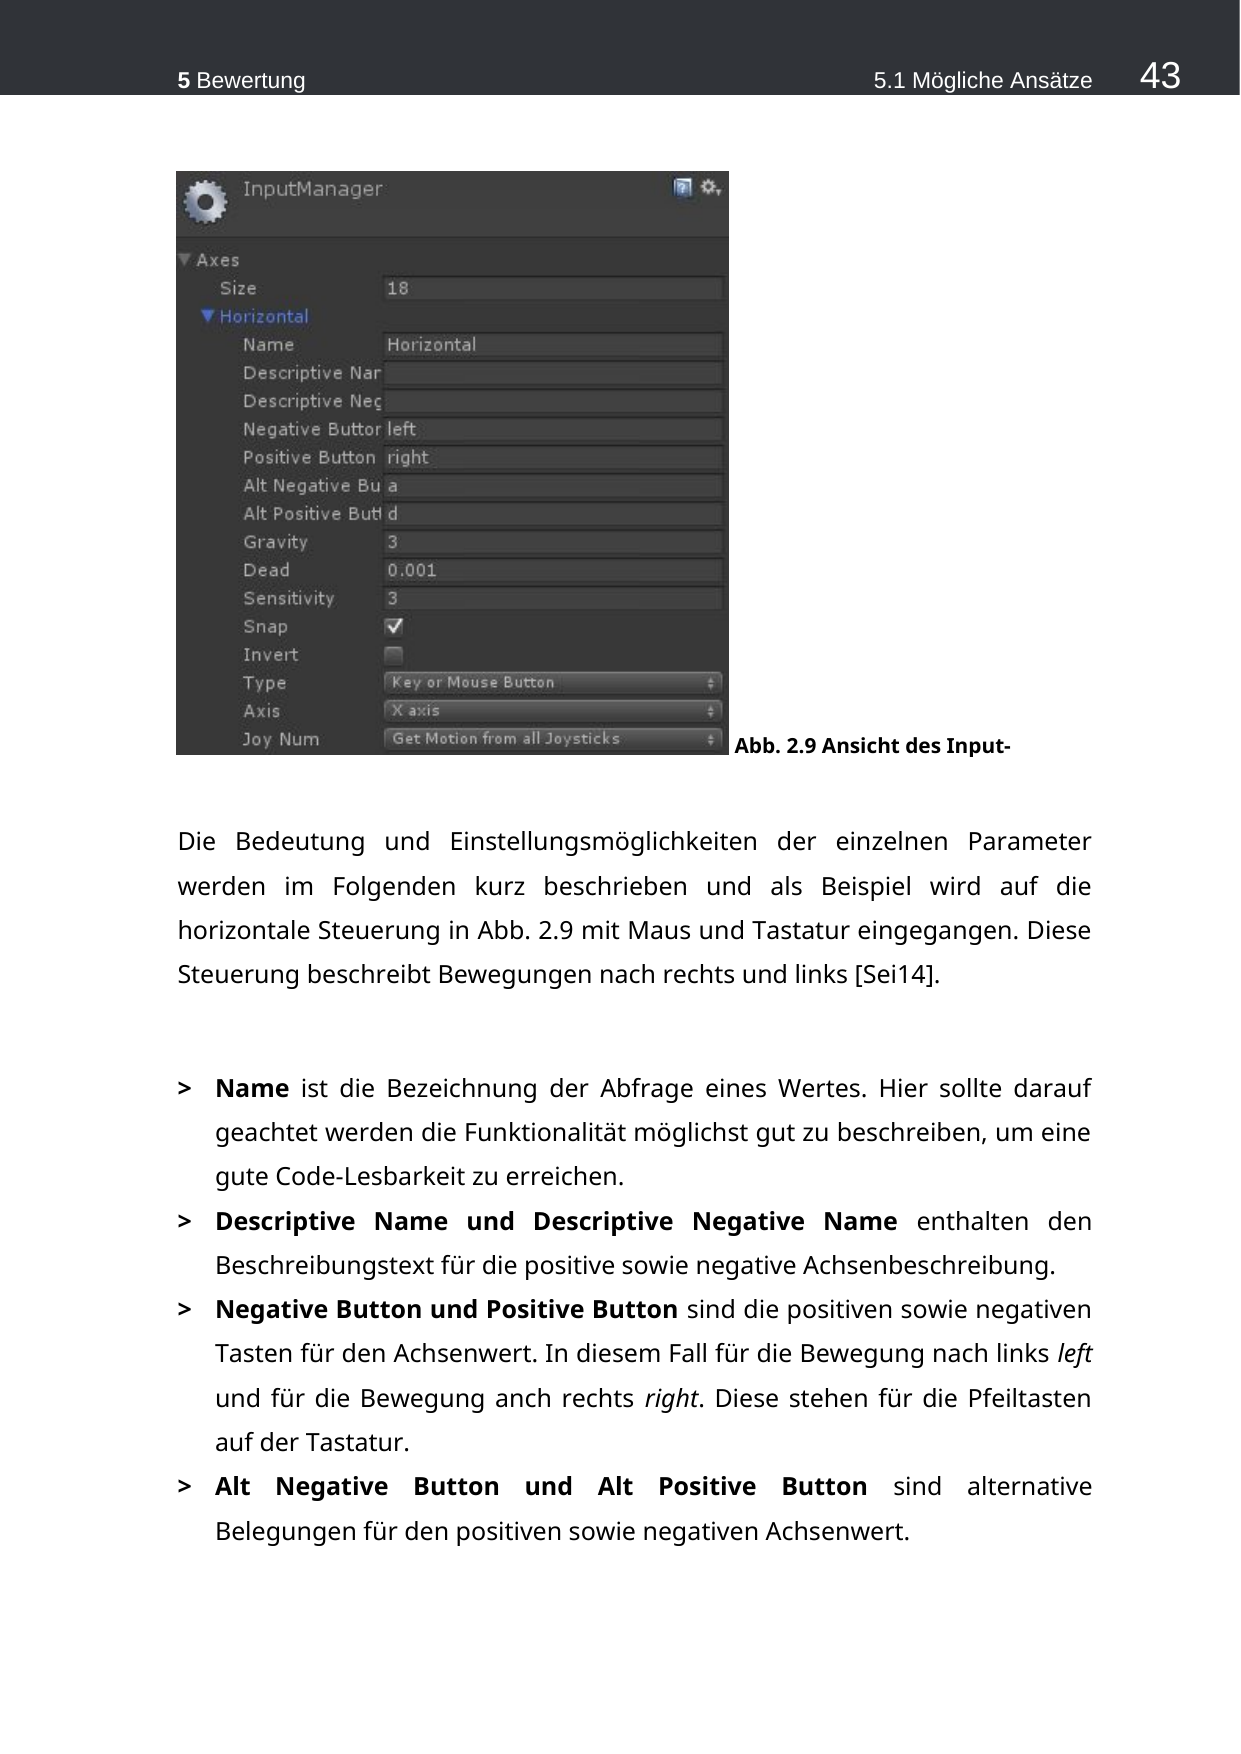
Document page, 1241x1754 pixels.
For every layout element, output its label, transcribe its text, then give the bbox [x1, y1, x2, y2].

list Name ist die Bezeichnung der Abfrage eines Wertes. Hier sollte darauf geachtet werden die Funktionalität möglichst gut zu beschreiben, um eine gute Code-Lesbarkeit zu erreichen. [177, 1070, 1092, 1193]
text Die Bedeutung und Einstellungsmöglichkeiten der einzelnen Parameter werden im Folgenden kurz beschrieben und als Beispiel wird auf die horizontale Steuerung in Abb. 2.9 mit Maus und Tastatur eingegangen. Diese Steuerung beschreibt Bewegungen nach rechts und links [Sei14]. [177, 824, 1092, 991]
list Alt Negative Button und Alt Positive Button sind alternative Belegungen für den positiven sowie negativen Achsenwert. [177, 1469, 1092, 1547]
picture [176, 171, 729, 755]
list Descriptive Name und Descriptive Negative Name enthalten den Beschreibungstext für die positive sowie negative Achsenbeschreibung. [177, 1203, 1092, 1282]
list Negative Button und Positive Button sind die positiven sowie negativen Tasten für den Achsenwert. In diesem Fall für die Bewegung nach links left und für die Bewegung anch rechts right. Diese stehen für die Pfeiltasten auf der Tastatur. [177, 1292, 1092, 1459]
